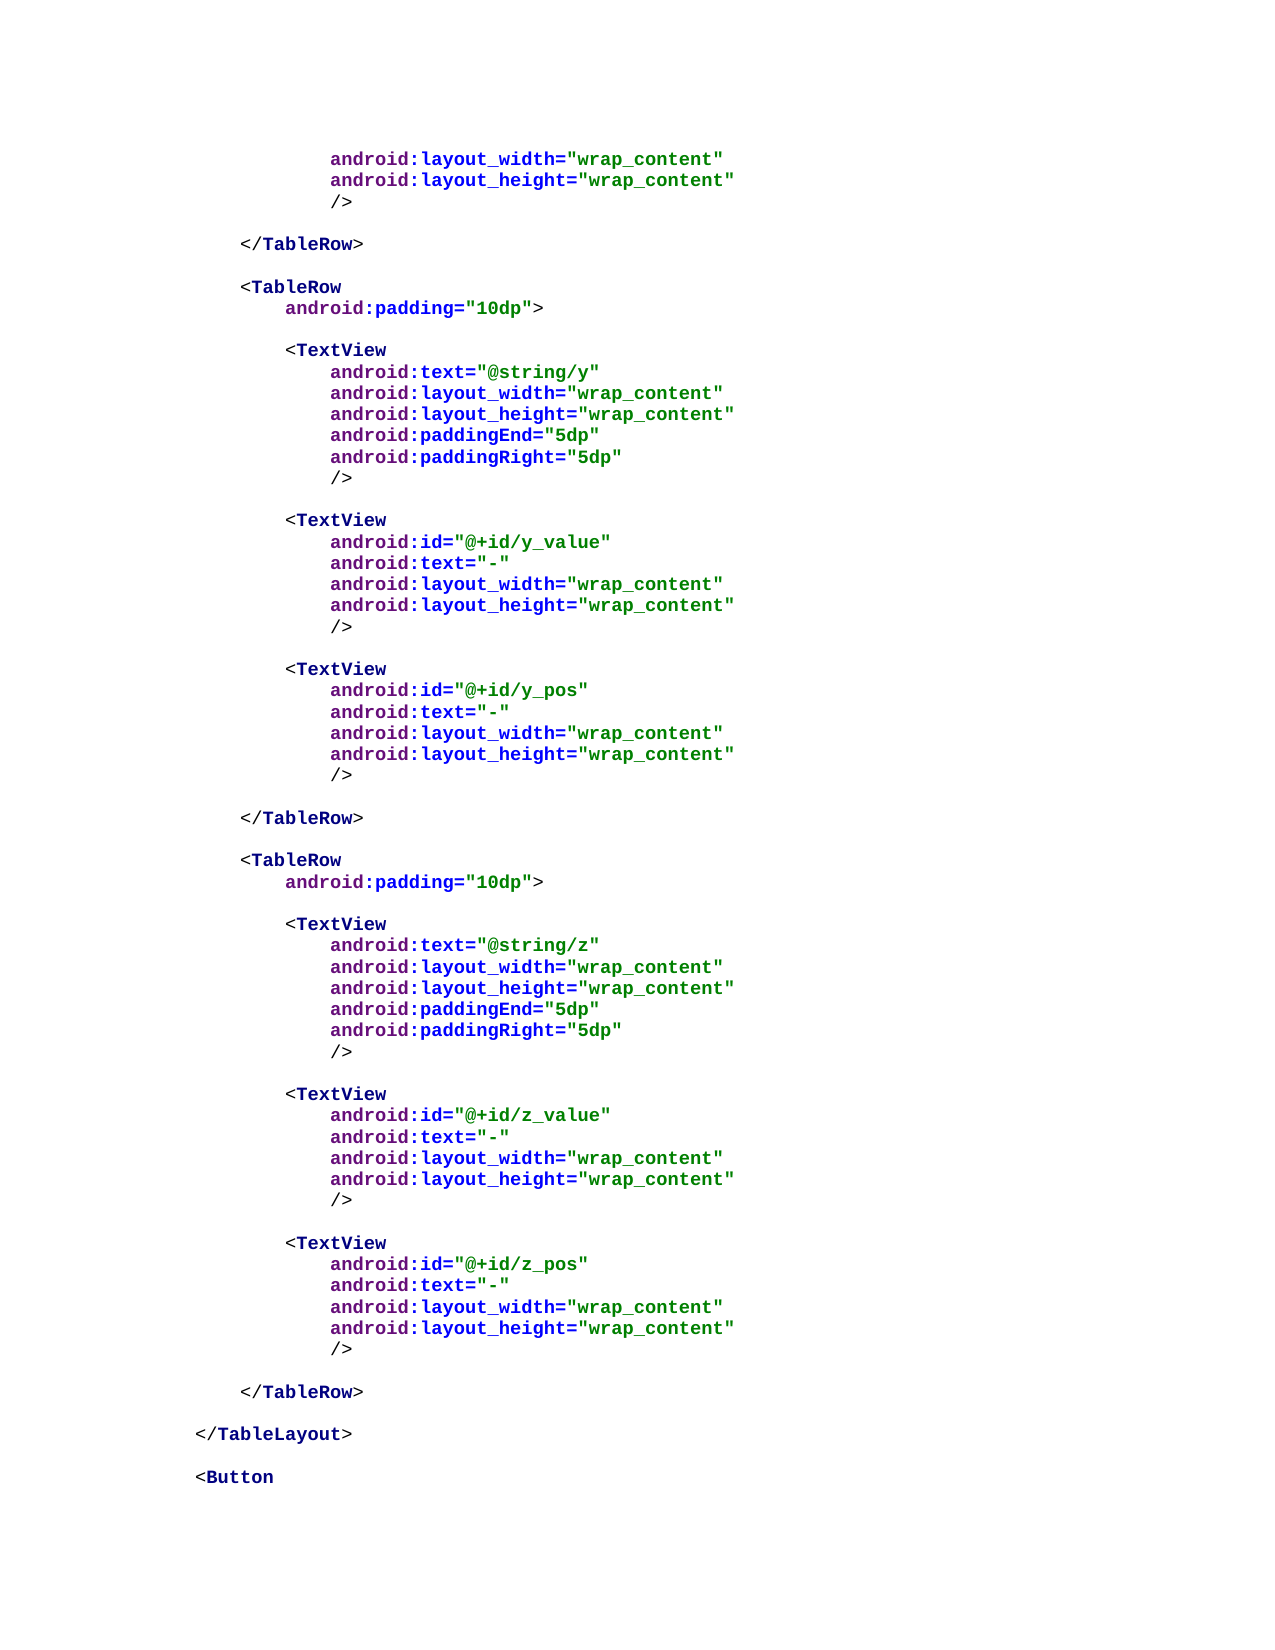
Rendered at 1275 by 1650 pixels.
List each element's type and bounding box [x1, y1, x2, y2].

text [150, 150, 1125, 1489]
